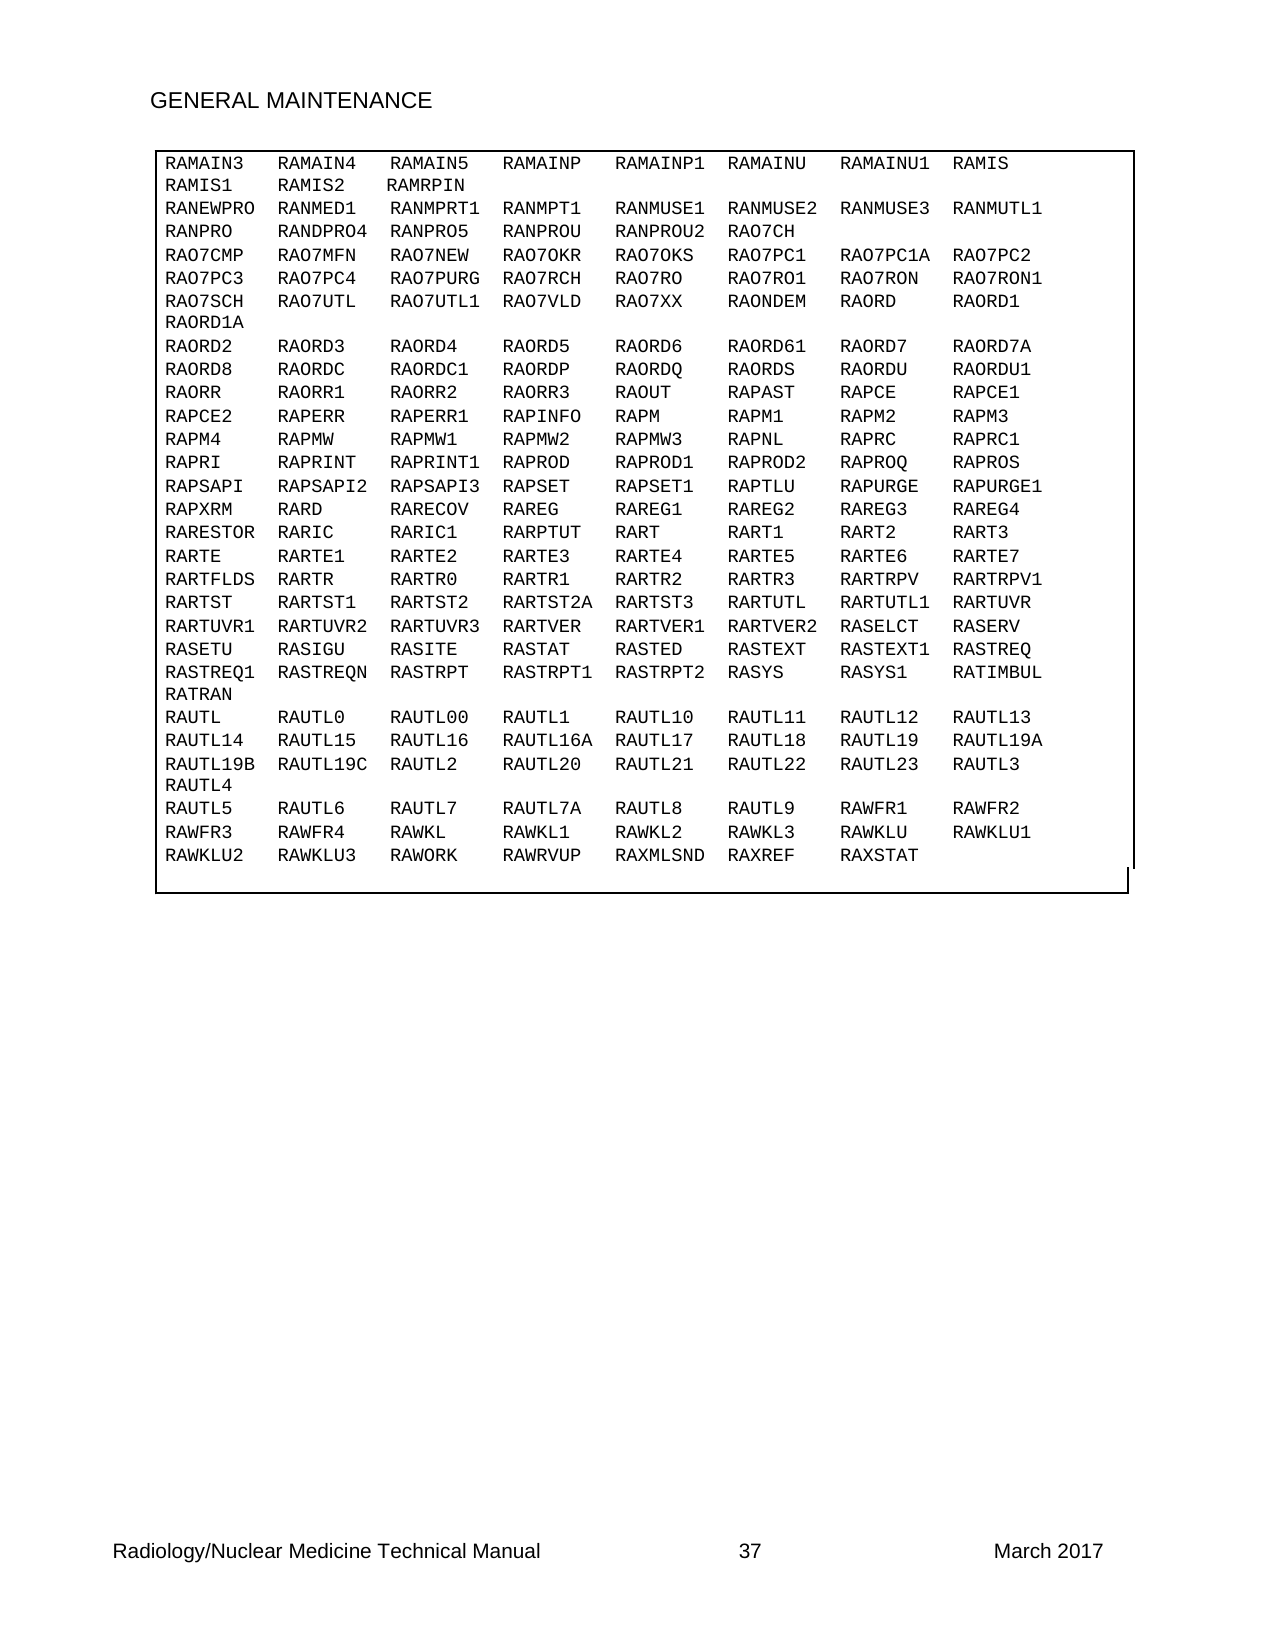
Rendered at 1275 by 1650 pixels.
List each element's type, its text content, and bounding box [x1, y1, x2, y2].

text RAPXRM RARD RARECOV RAREG RAREG1 RAREG2 RAREG3 RAREG4 [157, 496, 1133, 519]
text RARTE RARTE1 RARTE2 RARTE3 RARTE4 RARTE5 RARTE6 RARTE7 [157, 542, 1133, 566]
text RAPCE2 RAPERR RAPERR1 RAPINFO RAPM RAPM1 RAPM2 RAPM3 [157, 402, 1133, 426]
text RASETU RASIGU RASITE RASTAT RASTED RASTEXT RASTEXT1 RASTREQ [157, 636, 1133, 659]
text RAO7SCH RAO7UTL RAO7UTL1 RAO7VLD RAO7XX RAONDEM RAORD RAORD1 RAORD1A [157, 288, 1133, 332]
text RAUTL19B RAUTL19C RAUTL2 RAUTL20 RAUTL21 RAUTL22 RAUTL23 RAUTL3 RAUTL4 [157, 750, 1133, 795]
text RAUTL5 RAUTL6 RAUTL7 RAUTL7A RAUTL8 RAUTL9 RAWFR1 RAWFR2 [157, 795, 1133, 818]
text RAPSAPI RAPSAPI2 RAPSAPI3 RAPSET RAPSET1 RAPTLU RAPURGE RAPURGE1 [157, 472, 1133, 496]
text RAWKLU2 RAWKLU3 RAWORK RAWRVUP RAXMLSND RAXREF RAXSTAT [157, 842, 1133, 867]
text RAO7PC3 RAO7PC4 RAO7PURG RAO7RCH RAO7RO RAO7RO1 RAO7RON RAO7RON1 [157, 264, 1133, 288]
text RAO7CMP RAO7MFN RAO7NEW RAO7OKR RAO7OKS RAO7PC1 RAO7PC1A RAO7PC2 [157, 241, 1133, 264]
text RAPRI RAPRINT RAPRINT1 RAPROD RAPROD1 RAPROD2 RAPROQ RAPROS [157, 449, 1133, 472]
text RANPRO RANDPRO4 RANPRO5 RANPROU RANPROU2 RAO7CH [157, 218, 1133, 241]
text RAORR RAORR1 RAORR2 RAORR3 RAOUT RAPAST RAPCE RAPCE1 [157, 379, 1133, 402]
text RARTUVR1 RARTUVR2 RARTUVR3 RARTVER RARTVER1 RARTVER2 RASELCT RASERV [157, 612, 1133, 636]
text RARTFLDS RARTR RARTR0 RARTR1 RARTR2 RARTR3 RARTRPV RARTRPV1 [157, 566, 1133, 589]
text RAUTL14 RAUTL15 RAUTL16 RAUTL16A RAUTL17 RAUTL18 RAUTL19 RAUTL19A [157, 727, 1133, 750]
text RAWFR3 RAWFR4 RAWKL RAWKL1 RAWKL2 RAWKL3 RAWKLU RAWKLU1 [157, 818, 1133, 842]
text RARESTOR RARIC RARIC1 RARPTUT RART RART1 RART2 RART3 [157, 519, 1133, 542]
text RARTST RARTST1 RARTST2 RARTST2A RARTST3 RARTUTL RARTUTL1 RARTUVR [157, 589, 1133, 612]
text RAORD8 RAORDC RAORDC1 RAORDP RAORDQ RAORDS RAORDU RAORDU1 [157, 356, 1133, 379]
text RAORD2 RAORD3 RAORD4 RAORD5 RAORD6 RAORD61 RAORD7 RAORD7A [157, 332, 1133, 356]
text RASTREQ1 RASTREQN RASTRPT RASTRPT1 RASTRPT2 RASYS RASYS1 RATIMBUL RATRAN [157, 659, 1133, 704]
text RAPM4 RAPMW RAPMW1 RAPMW2 RAPMW3 RAPNL RAPRC RAPRC1 [157, 426, 1133, 449]
text RAMAIN3 RAMAIN4 RAMAIN5 RAMAINP RAMAINP1 RAMAINU RAMAINU1 RAMIS RAMIS1 RAMIS2 RAMRPIN [157, 152, 1133, 194]
text RAUTL RAUTL0 RAUTL00 RAUTL1 RAUTL10 RAUTL11 RAUTL12 RAUTL13 [157, 704, 1133, 727]
text RANEWPRO RANMED1 RANMPRT1 RANMPT1 RANMUSE1 RANMUSE2 RANMUSE3 RANMUTL1 [157, 194, 1133, 218]
